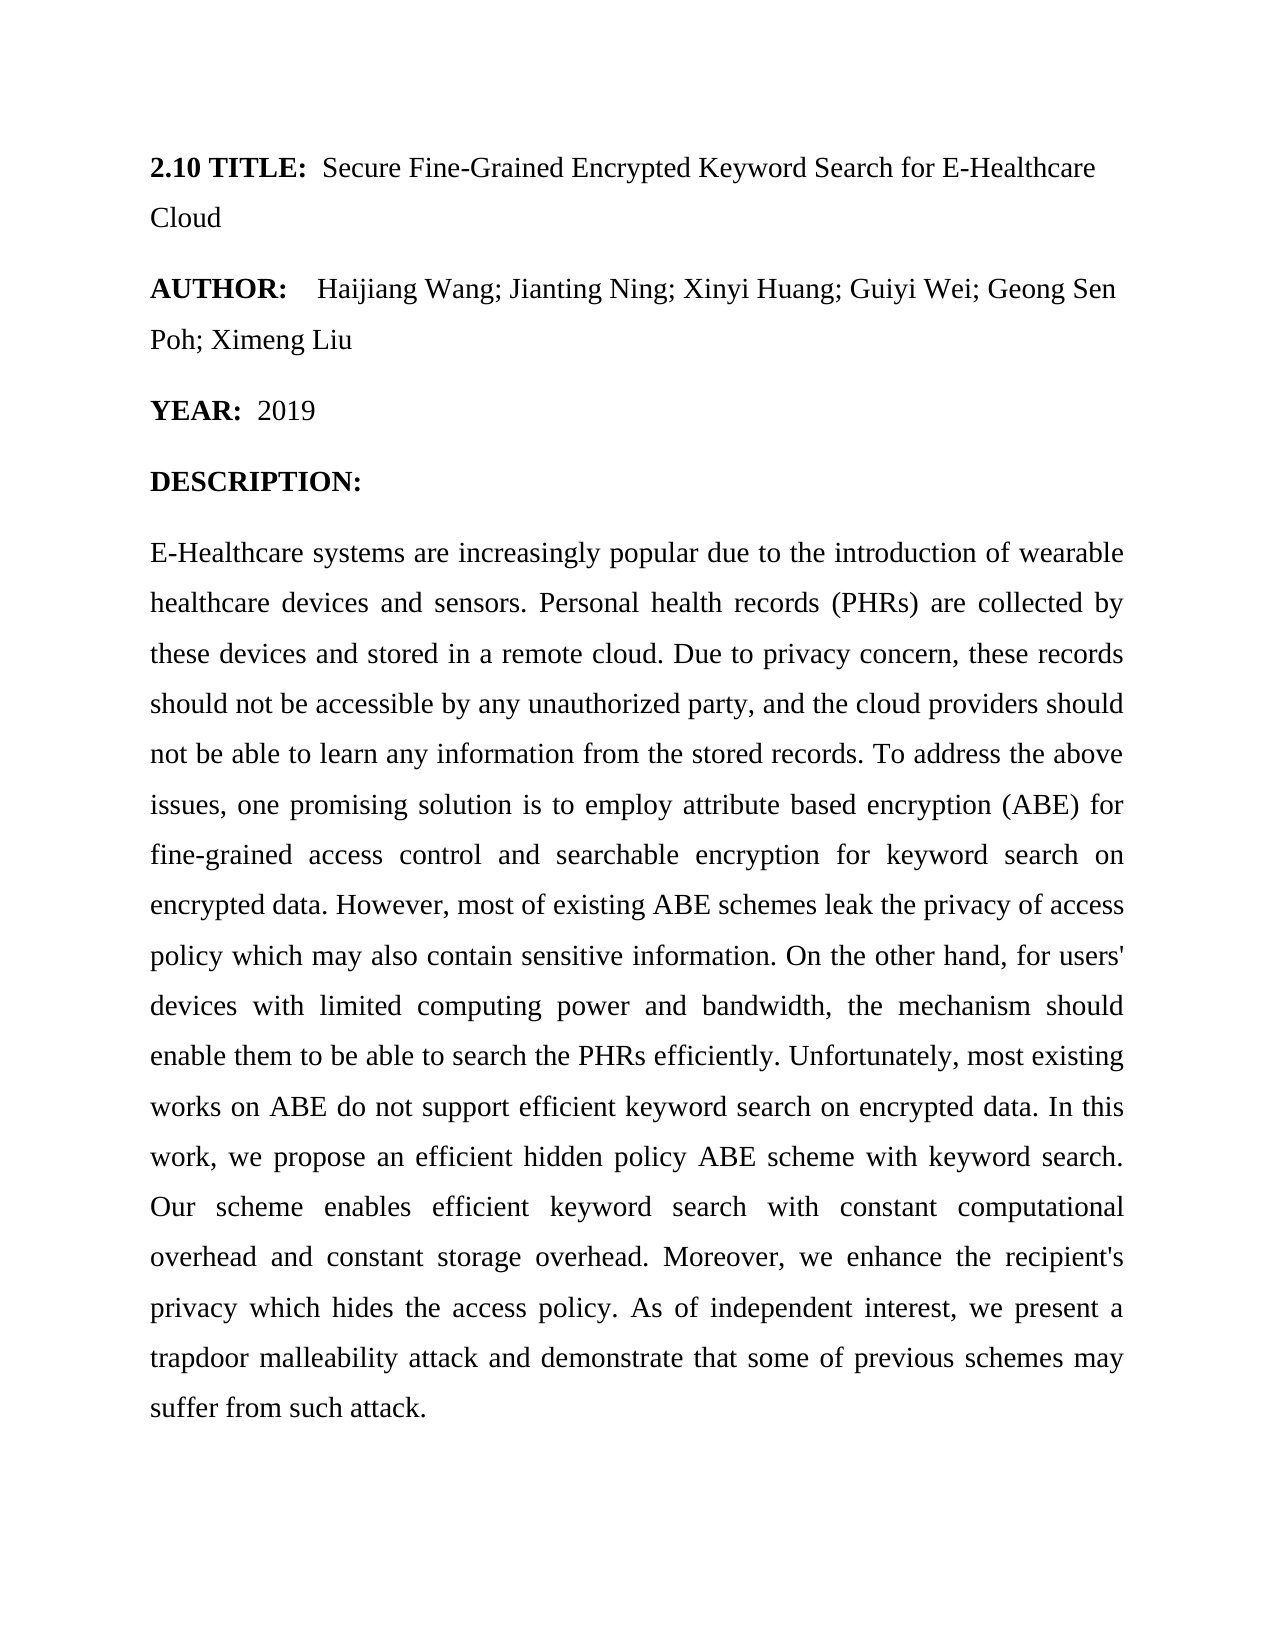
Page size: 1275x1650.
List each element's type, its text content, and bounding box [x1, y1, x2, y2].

text YEAR: 2019 [150, 393, 1125, 426]
text E-Healthcare systems are increasingly popular due to the introduction of wearable healthcare devices and sensors. Personal health records (PHRs) are collected by these devices and stored in a remote cloud. Due to privacy concern, these records should not be accessible by any unauthorized party, and the cloud providers should not be able to learn any information from the stored records. To address the above issues, one promising solution is to employ attribute based encryption (ABE) for fine-grained access control and searchable encryption for keyword search on encrypted data. However, most of existing ABE schemes leak the privacy of access policy which may also contain sensitive information. On the other hand, for users' devices with limited computing power and bandwidth, the mechanism should enable them to be able to search the PHRs efficiently. Unfortunately, most existing works on ABE do not support efficient keyword search on encrypted data. In this work, we propose an efficient hidden policy ABE scheme with keyword search. Our scheme enables efficient keyword search with constant computational overhead and constant storage overhead. Moreover, we enhance the recipient's privacy which hides the access policy. As of independent interest, we present a trapdoor malleability attack and demonstrate that some of previous schemes may suffer from such attack. [150, 535, 1125, 1424]
text 2.10 TITLE: Secure Fine-Grained Encrypted Keyword Search for E-Healthcare Cloud [150, 150, 1125, 234]
text DESCRIPTION: [150, 464, 1125, 498]
text AUTHOR: Haijiang Wang; Jianting Ning; Xinyi Huang; Guiyi Wei; Geong Sen Poh; Ximeng Liu [150, 271, 1125, 355]
